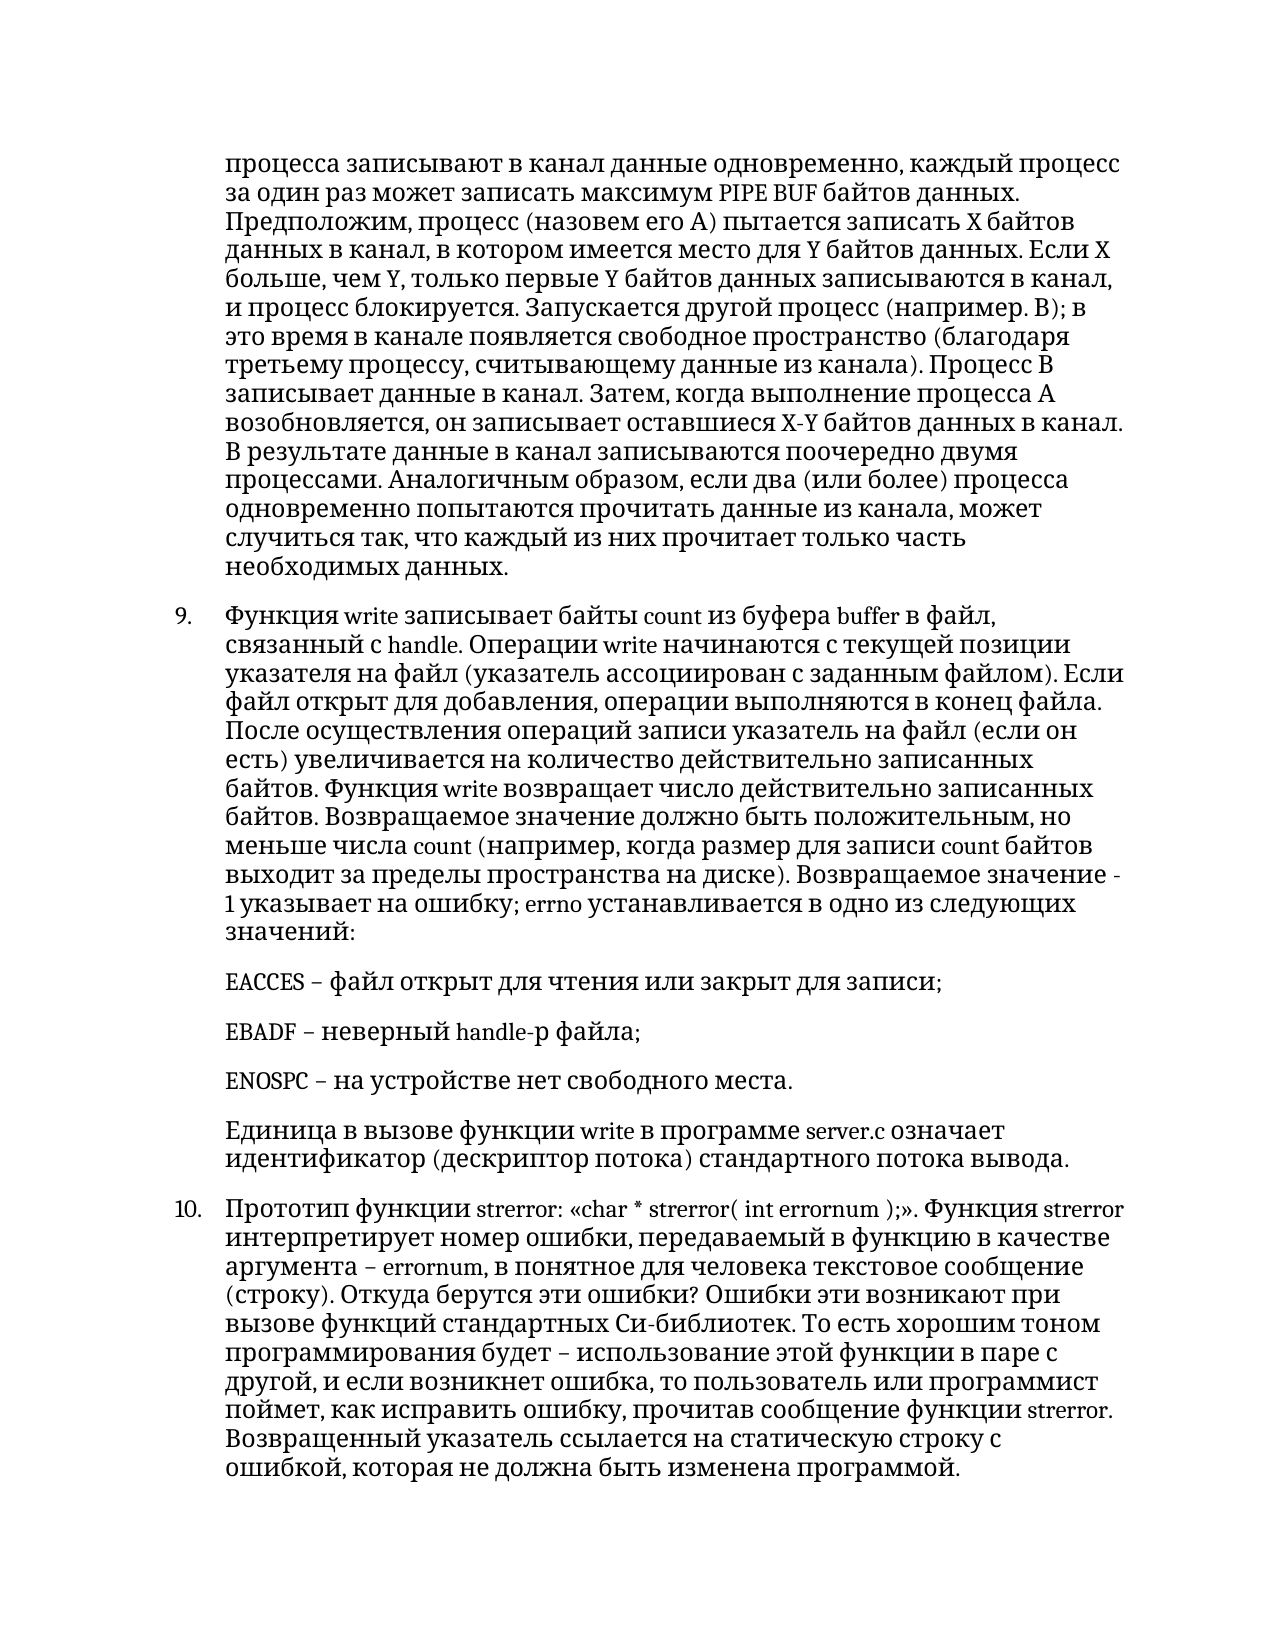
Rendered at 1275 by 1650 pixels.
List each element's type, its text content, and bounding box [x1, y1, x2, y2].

list Единица в вызове функции write в программе server.c означает идентификатор (дескриптор потока) стандартного потока вывода. [175, 1117, 1125, 1174]
list Функция write записывает байты count из буфера buffer в файл, связанный с handle. Операции write начинаются с текущей позиции указателя на файл (указатель ассоциирован с заданным файлом). Если файл открыт для добавления, операции выполняются в конец файла. После осуществления операций записи указатель на файл (если он есть) увеличивается на количество действительно записанных байтов. Функция write возвращает число действительно записанных байтов. Возвращаемое значение должно быть положительным, но меньше числа count (например, когда размер для записи count байтов выходит за пределы пространства на диске). Возвращаемое значение -1 указывает на ошибку; errno устанавливается в одно из следующих значений: [175, 602, 1125, 947]
list EACCES − файл открыт для чтения или закрыт для записи; [175, 968, 1125, 997]
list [175, 1195, 1125, 1482]
list EBADF − неверный handle-р файла; [175, 1017, 1125, 1046]
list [175, 150, 1125, 581]
list ENOSPC − на устройстве нет свободного места. [175, 1067, 1125, 1096]
